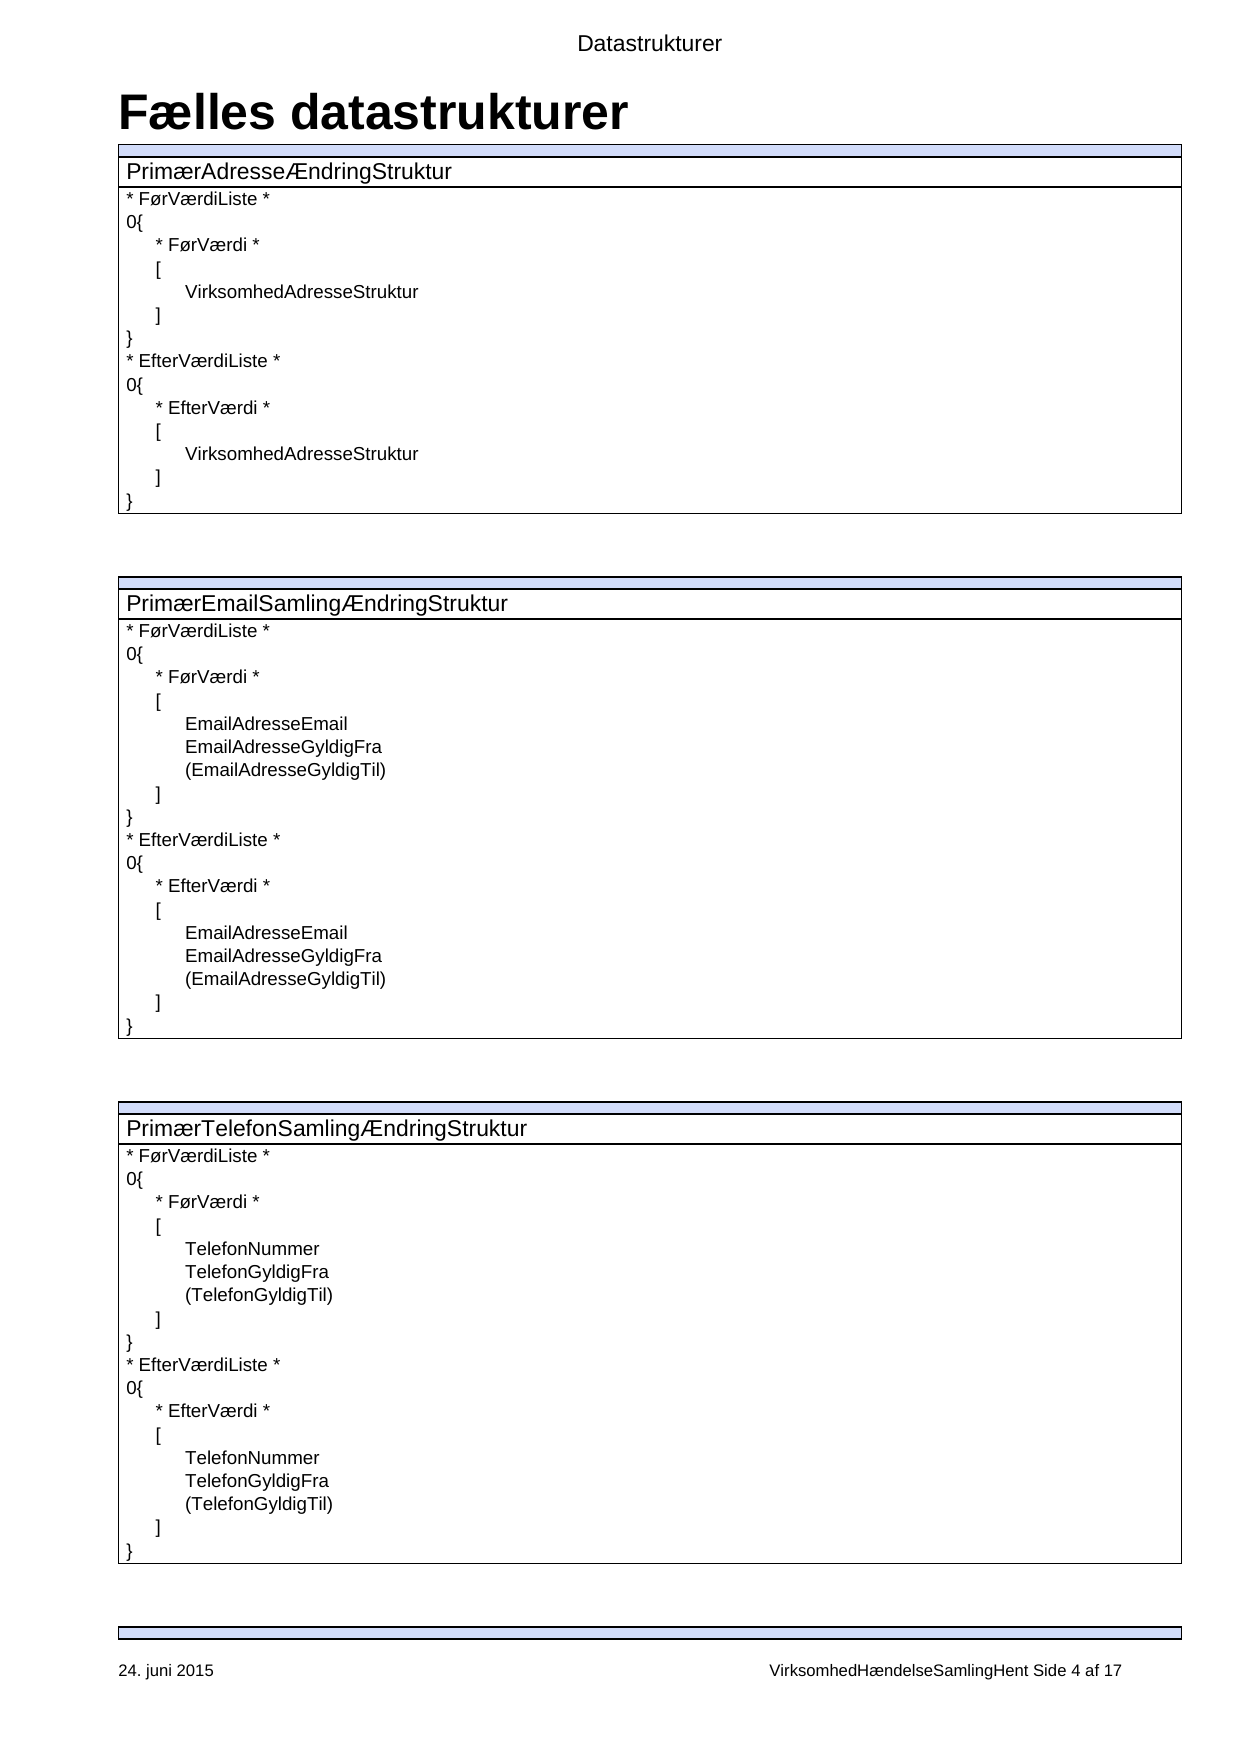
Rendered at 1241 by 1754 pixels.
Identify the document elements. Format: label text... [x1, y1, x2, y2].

table_cell PrimærAdresseÆndringStruktur [119, 158, 1181, 186]
table_header [119, 1628, 1181, 1638]
table_cell * FørVærdiListe * 0{ * FørVærdi * [ EmailAdresseEmail EmailAdresseGyldigFra (EmailAdresseGyldigTil) ] } * EfterVærdiListe * 0{ * EfterVærdi * [ EmailAdresseEmail EmailAdresseGyldigFra (EmailAdresseGyldigTil) ] } [119, 620, 1181, 1038]
table_header [119, 578, 1181, 588]
table_header [119, 1103, 1181, 1113]
text Fælles datastrukturer [118, 82, 1181, 140]
table_cell * FørVærdiListe * 0{ * FørVærdi * [ TelefonNummer TelefonGyldigFra (TelefonGyldigTil) ] } * EfterVærdiListe * 0{ * EfterVærdi * [ TelefonNummer TelefonGyldigFra (TelefonGyldigTil) ] } [119, 1145, 1181, 1563]
table_cell PrimærEmailSamlingÆndringStruktur [119, 590, 1181, 618]
table_cell PrimærTelefonSamlingÆndringStruktur [119, 1115, 1181, 1143]
table_header [119, 145, 1181, 156]
table_cell * FørVærdiListe * 0{ * FørVærdi * [ VirksomhedAdresseStruktur ] } * EfterVærdiListe * 0{ * EfterVærdi * [ VirksomhedAdresseStruktur ] } [119, 188, 1181, 513]
